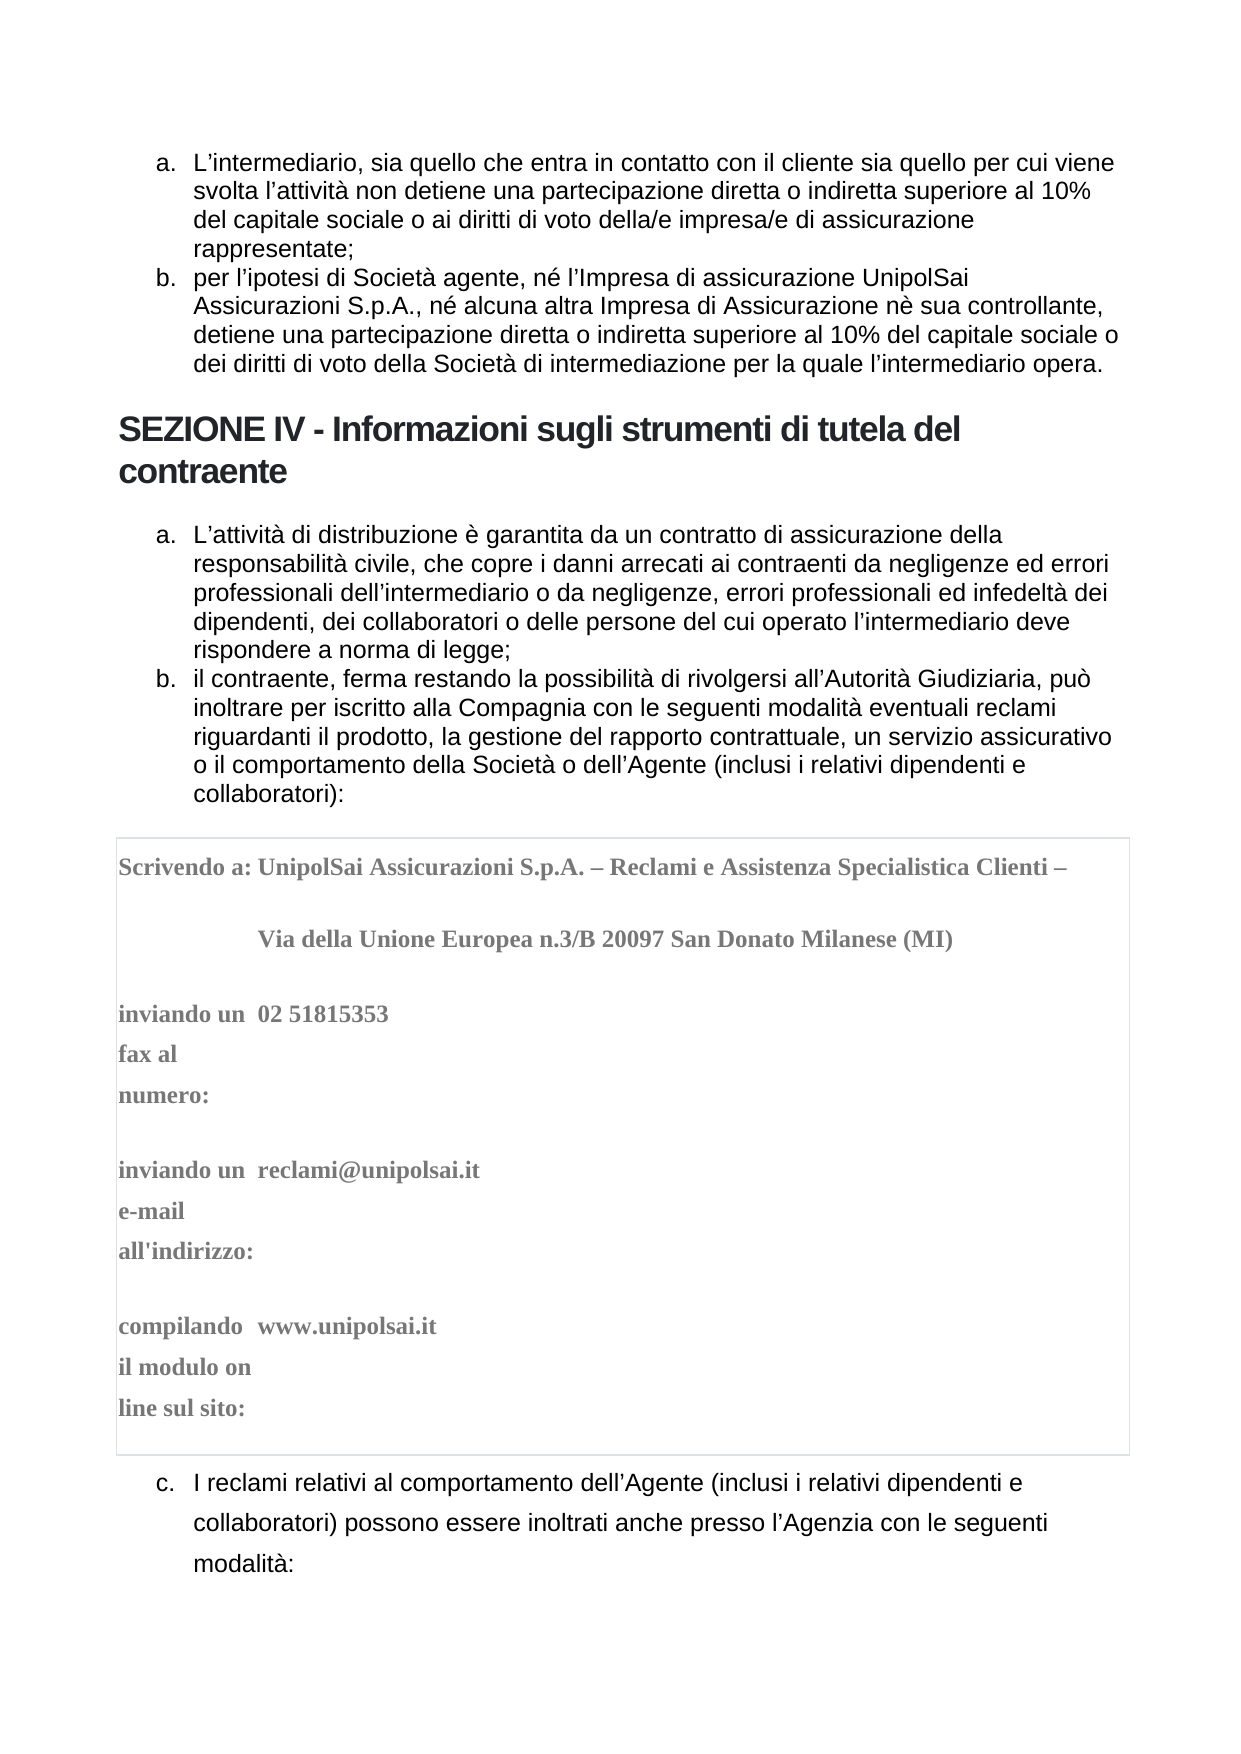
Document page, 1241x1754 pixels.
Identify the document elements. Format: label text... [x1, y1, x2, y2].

list per l’ipotesi di Società agente, né l’Impresa di assicurazione UnipolSai Assicurazioni S.p.A., né alcuna altra Impresa di Assicurazione nè sua controllante, detiene una partecipazione diretta o indiretta superiore al 10% del capitale sociale o dei diritti di voto della Società di intermediazione per la quale l’intermediario opera. [156, 263, 1122, 378]
table_cell reclami@unipolsai.it [256, 1142, 1129, 1298]
table_cell inviando un fax al numero: [117, 985, 256, 1142]
table_header Scrivendo a: [117, 839, 256, 985]
list L’attività di distribuzione è garantita da un contratto di assicurazione della responsabilità civile, che copre i danni arrecati ai contraenti da negligenze ed errori professionali dell’intermediario o da negligenze, errori professionali ed infedeltà dei dipendenti, dei collaboratori o delle persone del cui operato l’intermediario deve rispondere a norma di legge; [156, 520, 1122, 664]
table_cell inviando un e-mail all'indirizzo: [117, 1142, 256, 1298]
list il contraente, ferma restando la possibilità di rivolgersi all’Autorità Giudiziaria, può inoltrare per iscritto alla Compagnia con le seguenti modalità eventuali reclami riguardanti il prodotto, la gestione del rapporto contrattuale, un servizio assicurativo o il comportamento della Società o dell’Agente (inclusi i relativi dipendenti e collaboratori): [156, 664, 1122, 808]
table_cell compilando il modulo on line sul sito: [117, 1298, 256, 1454]
list I reclami relativi al comportamento dell’Agente (inclusi i relativi dipendenti e collaboratori) possono essere inoltrati anche presso l’Agenzia con le seguenti modalità: [156, 1456, 1122, 1578]
text SEZIONE IV - Informazioni sugli strumenti di tutela del contraente [118, 407, 1122, 491]
table_cell www.unipolsai.it [256, 1298, 1129, 1454]
table_cell 02 51815353 [256, 985, 1129, 1142]
list L’intermediario, sia quello che entra in contatto con il cliente sia quello per cui viene svolta l’attività non detiene una partecipazione diretta o indiretta superiore al 10% del capitale sociale o ai diritti di voto della/e impresa/e di assicurazione rappresentate; [156, 148, 1122, 263]
table_header UnipolSai Assicurazioni S.p.A. – Reclami e Assistenza Specialistica Clienti – Via della Unione Europea n.3/B 20097 San Donato Milanese (MI) [256, 839, 1129, 985]
